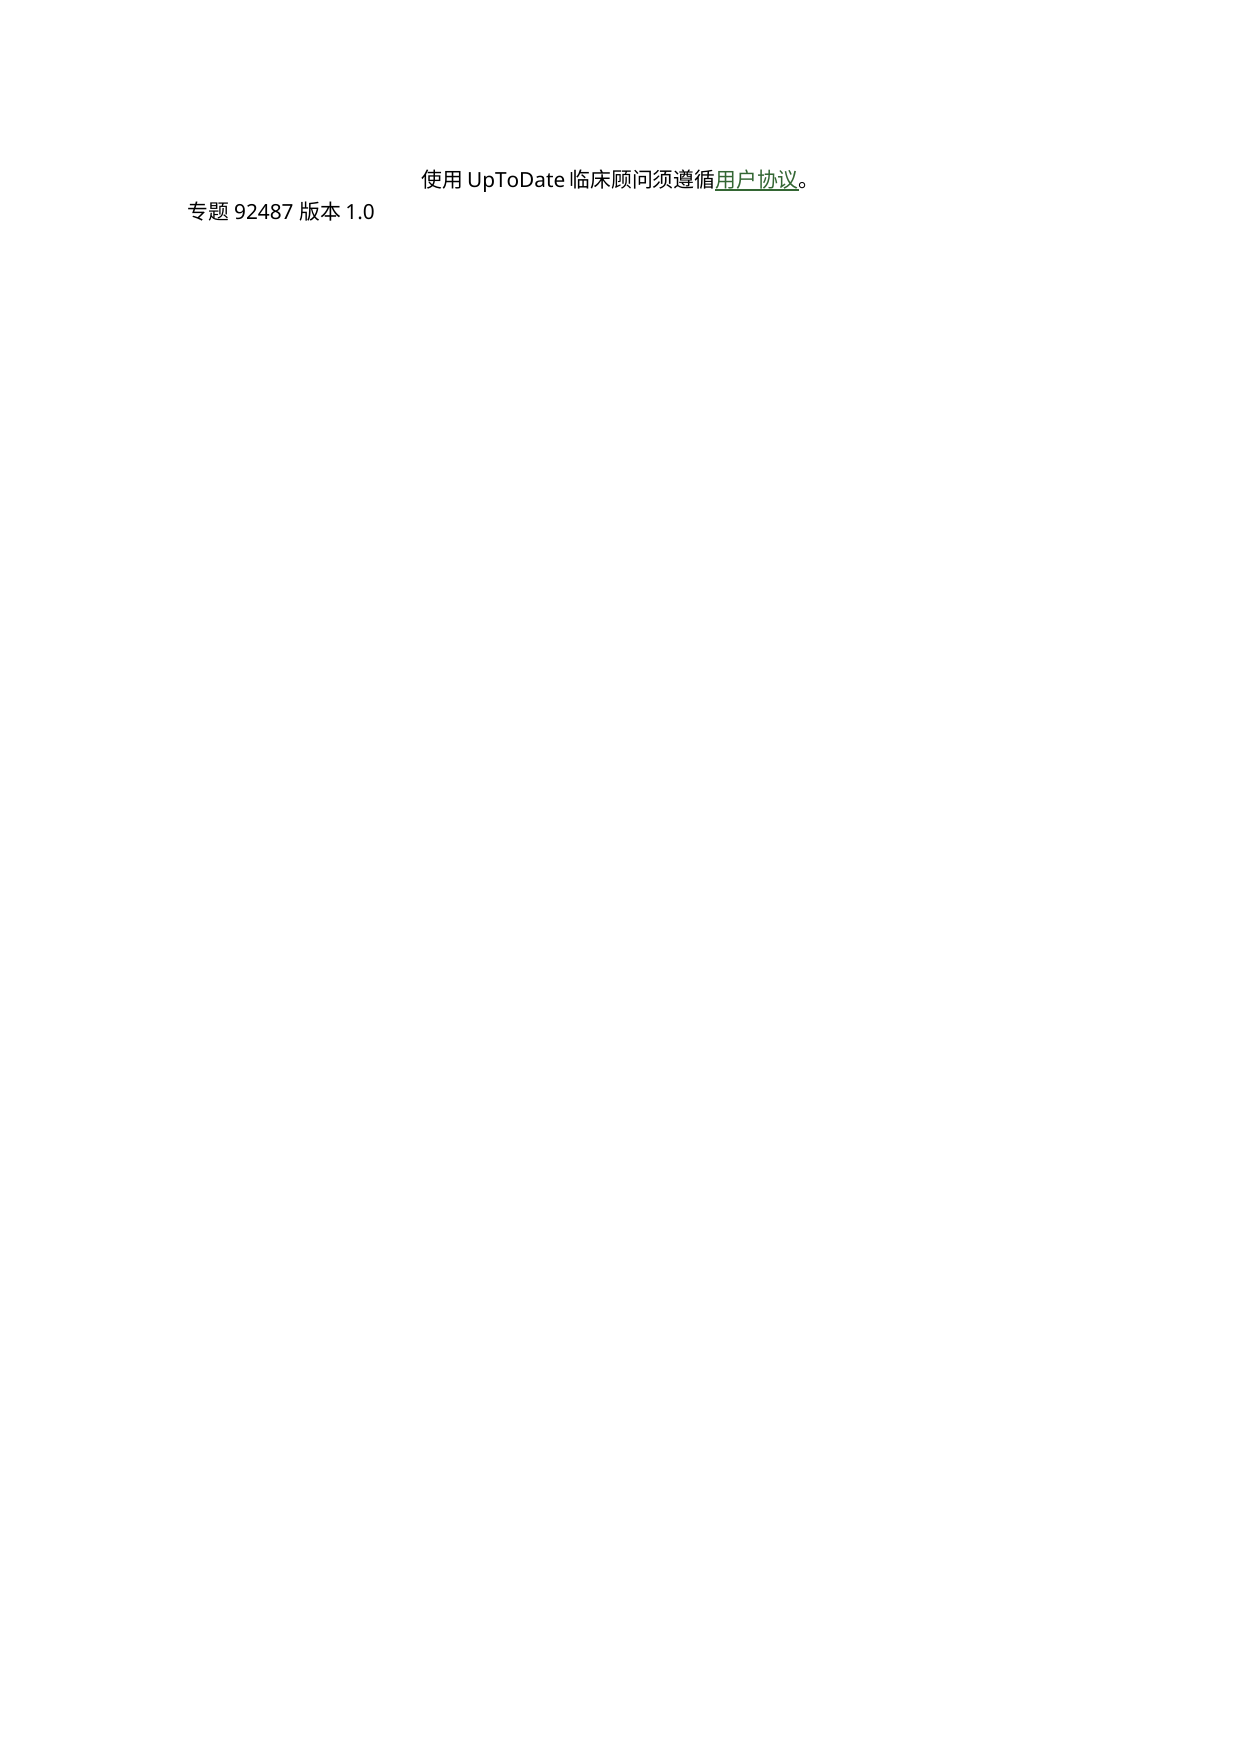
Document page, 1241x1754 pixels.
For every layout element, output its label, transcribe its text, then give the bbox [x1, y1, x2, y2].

text 使用UpToDate临床顾问须遵循用户协议。 [187, 162, 1053, 194]
text 专题 92487 版本 1.0 [187, 194, 1053, 227]
